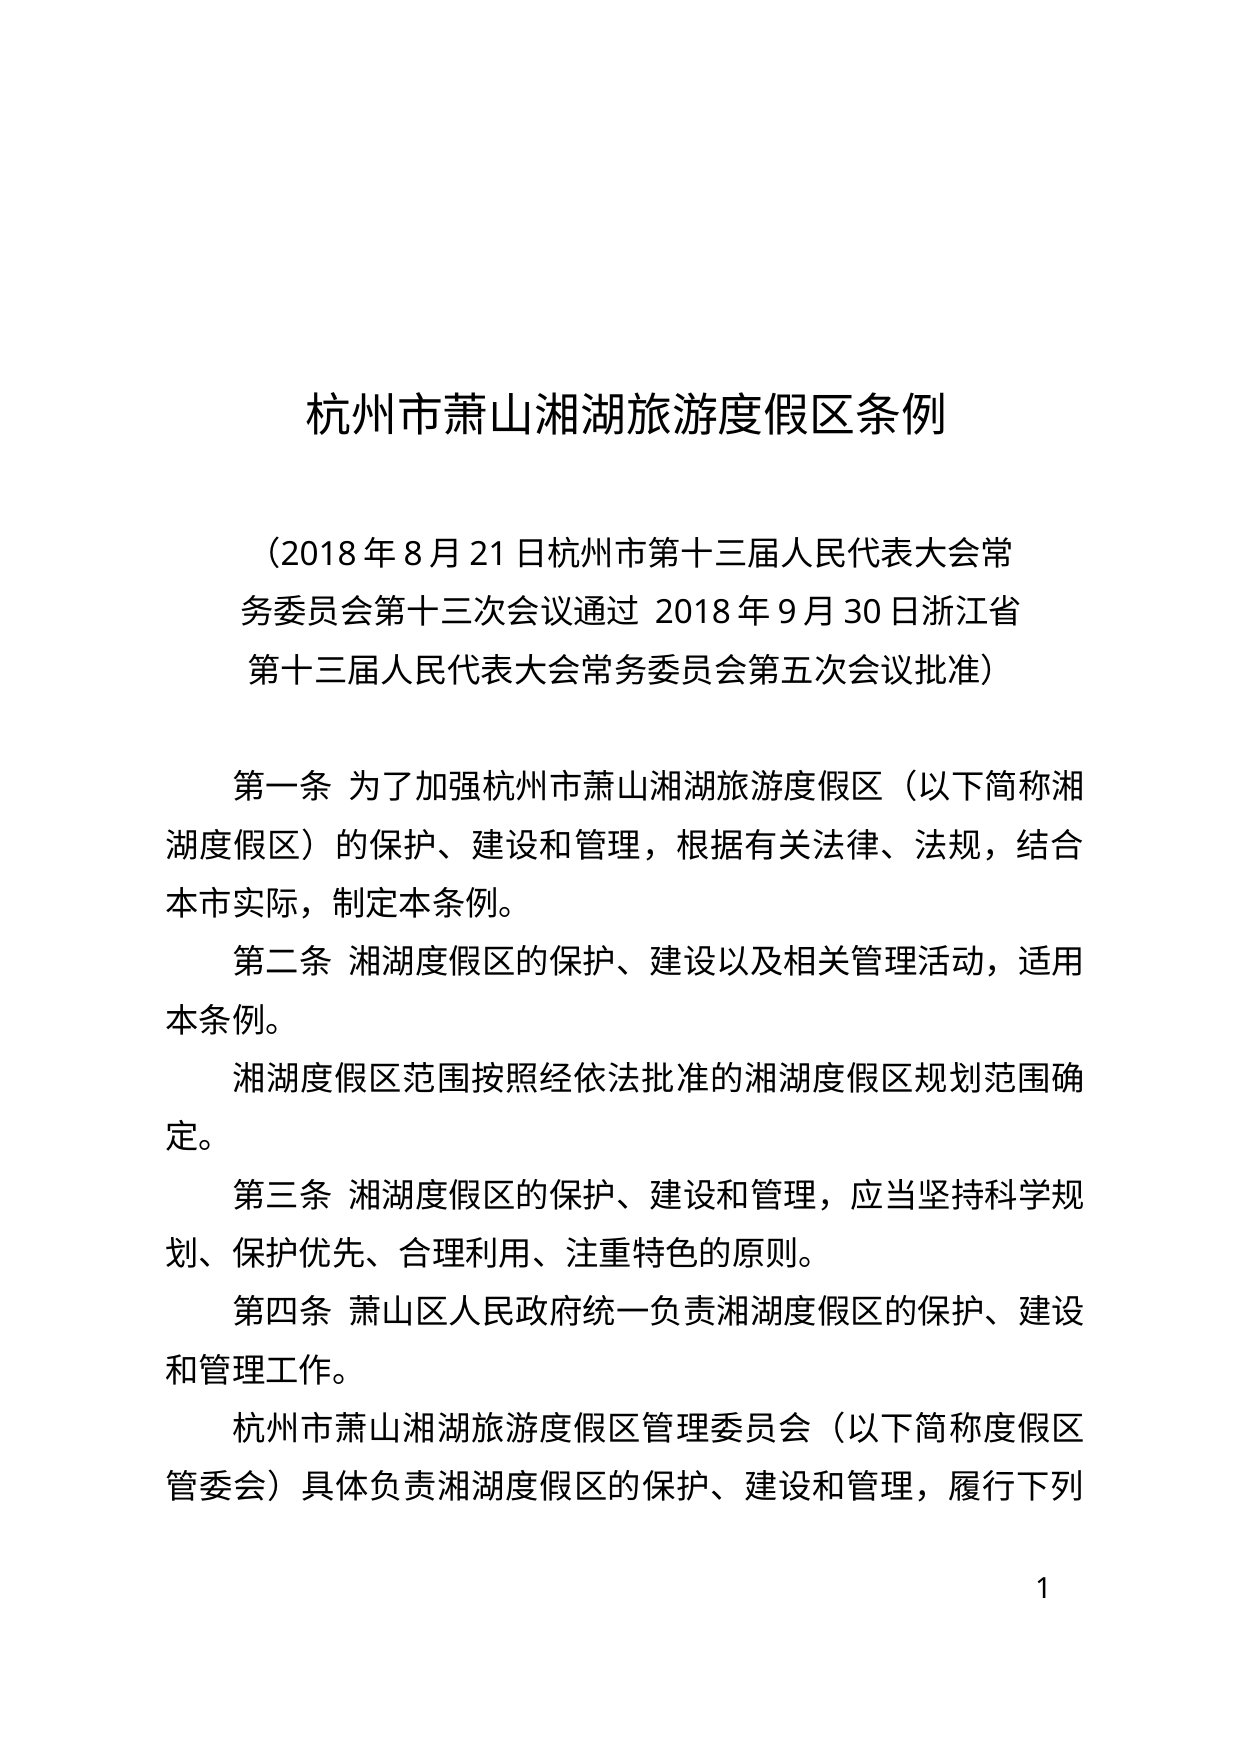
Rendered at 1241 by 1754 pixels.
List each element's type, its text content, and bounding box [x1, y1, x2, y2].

text 第三条 湘湖度假区的保护、建设和管理，应当坚持科学规划、保护优先、合理利用、注重特色的原则。 [165, 1160, 1087, 1277]
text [165, 1394, 1087, 1510]
text 杭州市萧山湘湖旅游度假区条例 [165, 363, 1087, 460]
text 第二条 湘湖度假区的保护、建设以及相关管理活动，适用本条例。 [165, 927, 1087, 1044]
text 第一条 为了加强杭州市萧山湘湖旅游度假区（以下简称湘湖度假区）的保护、建设和管理，根据有关法律、法规，结合本市实际，制定本条例。 [165, 752, 1087, 927]
text 第四条 萧山区人民政府统一负责湘湖度假区的保护、建设和管理工作。 [165, 1277, 1087, 1394]
text （2018年8月21日杭州市第十三届人民代表大会常务委员会第十三次会议通过 2018年9月30日浙江省第十三届人民代表大会常务委员会第五次会议批准） [239, 519, 1022, 694]
text 湘湖度假区范围按照经依法批准的湘湖度假区规划范围确定。 [165, 1044, 1087, 1160]
